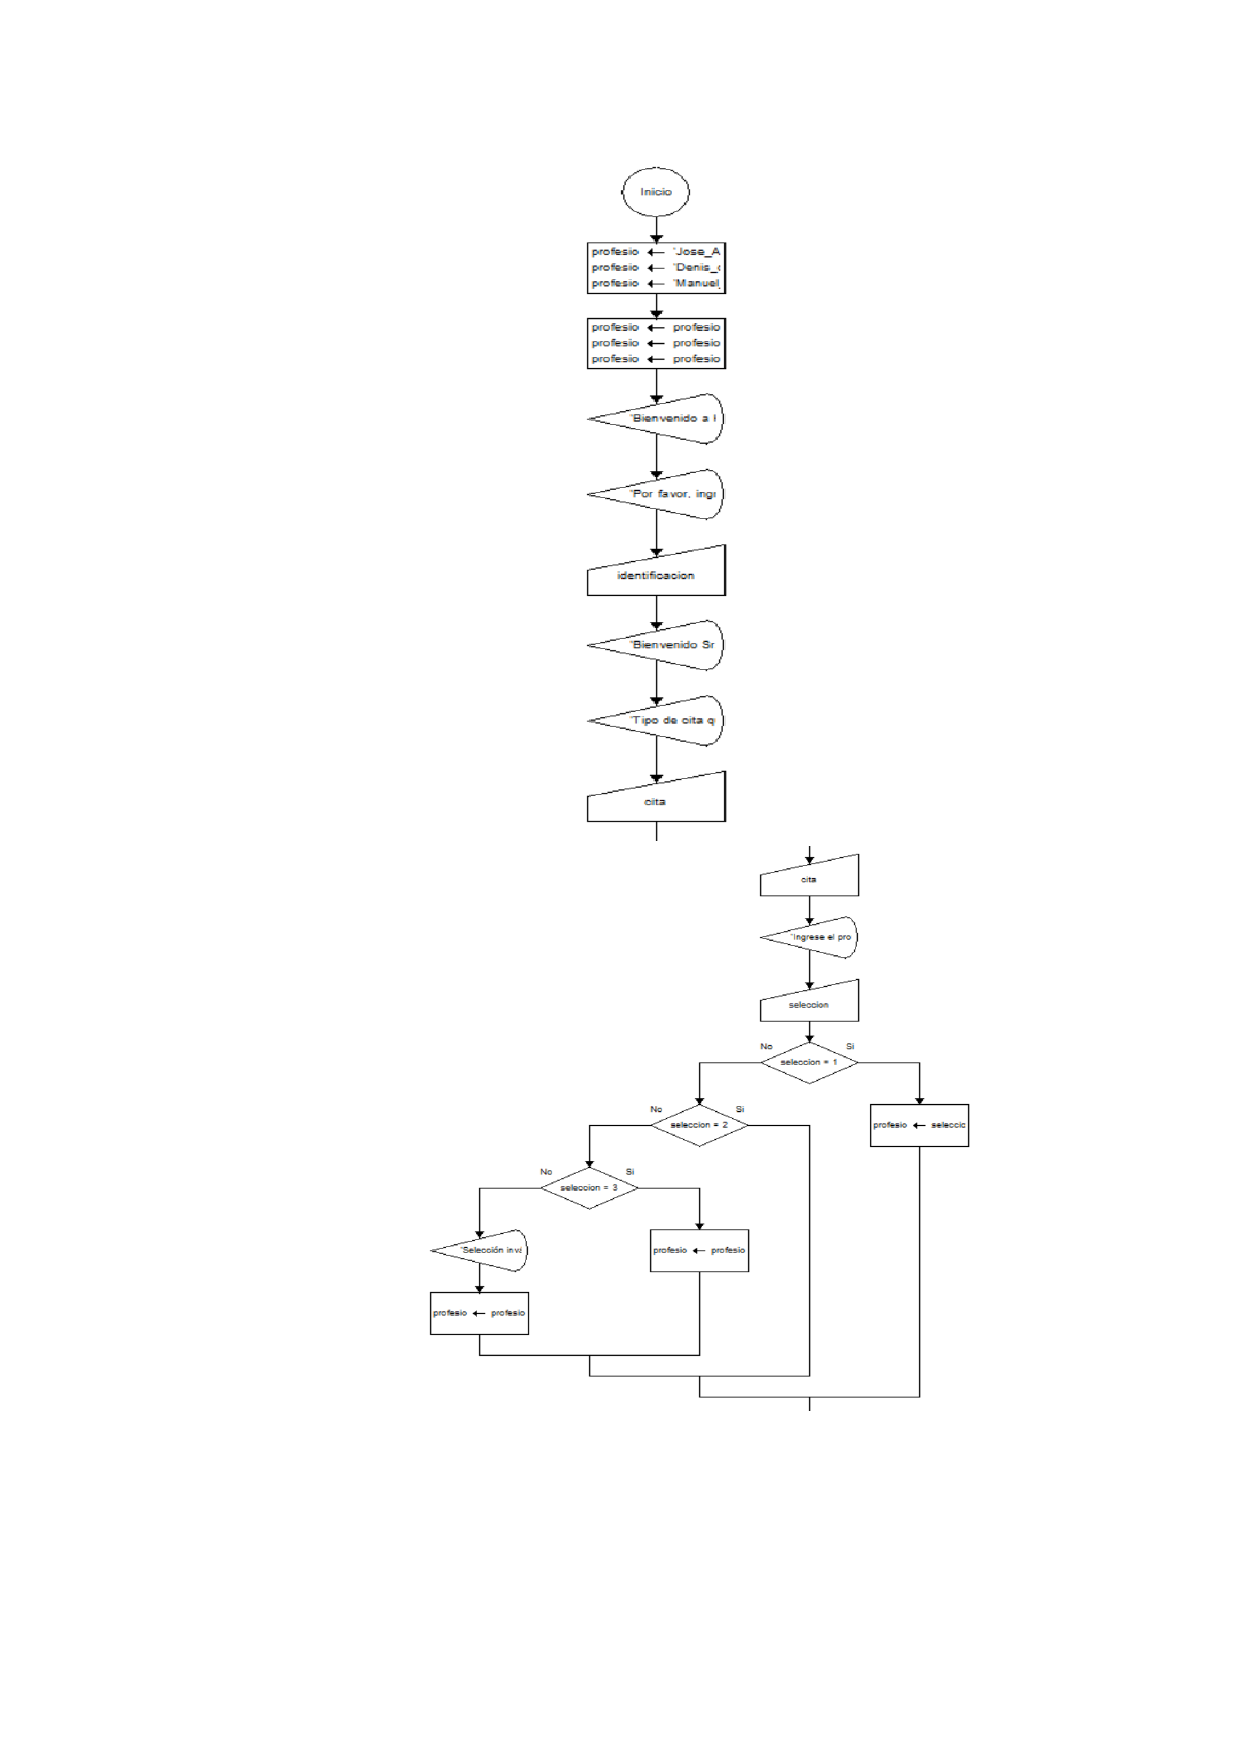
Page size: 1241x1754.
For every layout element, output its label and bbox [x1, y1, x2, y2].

picture [520, 150, 795, 841]
picture [318, 846, 997, 1411]
